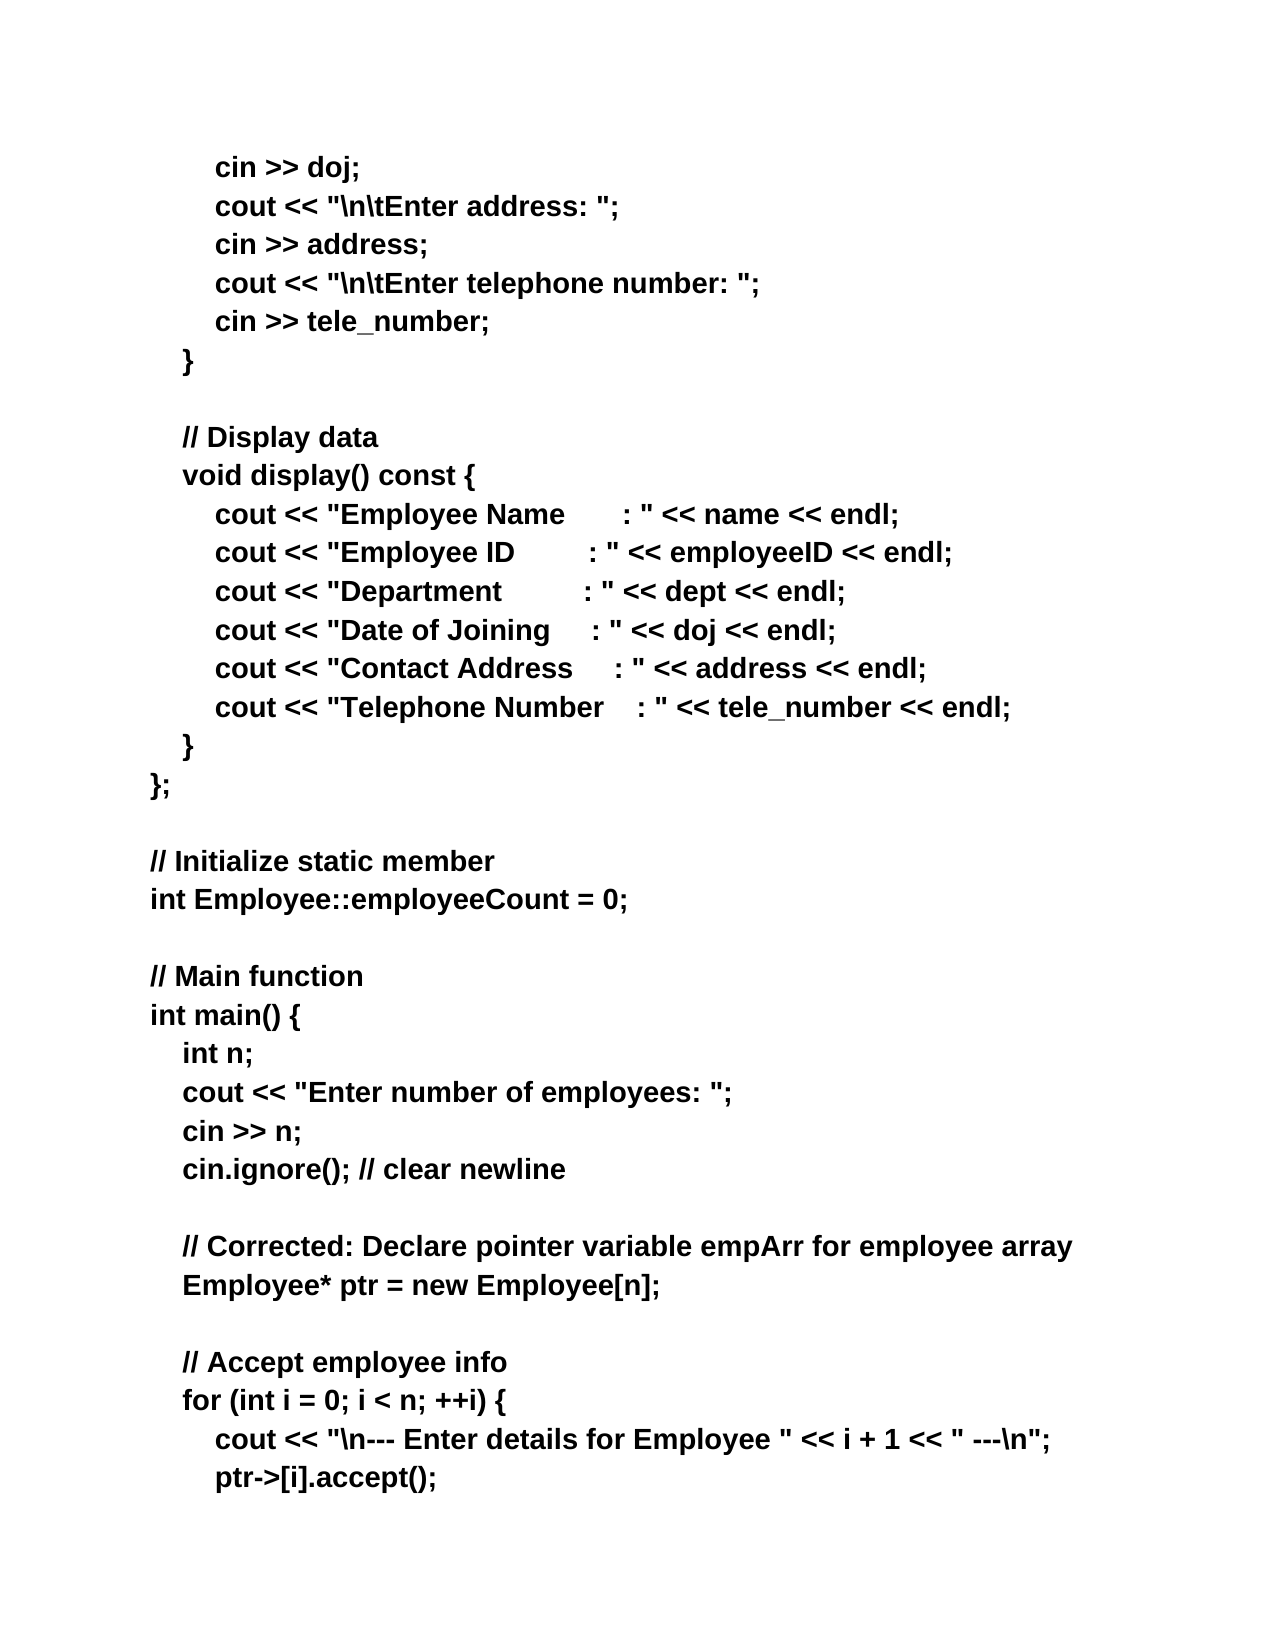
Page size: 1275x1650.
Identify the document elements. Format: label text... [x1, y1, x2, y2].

text // Display data [150, 420, 1125, 453]
text // Accept employee info [150, 1345, 1125, 1378]
text int Employee::employeeCount = 0; [150, 882, 1125, 916]
text cin >> n; [150, 1113, 1125, 1147]
text void display() const { [150, 458, 1125, 492]
text // Main function [150, 959, 1125, 993]
text cout << "\n\tEnter address: "; [150, 188, 1125, 222]
text ptr->[i].accept(); [150, 1460, 1125, 1494]
text }; [150, 767, 1125, 800]
text } [150, 343, 1125, 376]
text cout << "Enter number of employees: "; [150, 1075, 1125, 1108]
text cout << "Telephone Number : " << tele_number << endl; [150, 689, 1125, 723]
text int main() { [150, 998, 1125, 1031]
text cout << "\n\tEnter telephone number: "; [150, 266, 1125, 299]
text cin >> address; [150, 227, 1125, 261]
text cout << "Employee Name : " << name << endl; [150, 497, 1125, 530]
text cout << "\n--- Enter details for Employee " << i + 1 << " ---\n"; [150, 1422, 1125, 1455]
text Employee* ptr = new Employee[n]; [150, 1268, 1125, 1301]
text cout << "Department : " << dept << endl; [150, 574, 1125, 607]
text // Initialize static member [150, 844, 1125, 877]
text cout << "Employee ID : " << employeeID << endl; [150, 535, 1125, 569]
text for (int i = 0; i < n; ++i) { [150, 1383, 1125, 1417]
text cin >> doj; [150, 150, 1125, 183]
text cin.ignore(); // clear newline [150, 1152, 1125, 1186]
text // Corrected: Declare pointer variable empArr for employee array [150, 1229, 1125, 1263]
text } [150, 728, 1125, 762]
text cin >> tele_number; [150, 304, 1125, 338]
text int n; [150, 1036, 1125, 1070]
text cout << "Contact Address : " << address << endl; [150, 651, 1125, 684]
text cout << "Date of Joining : " << doj << endl; [150, 612, 1125, 646]
